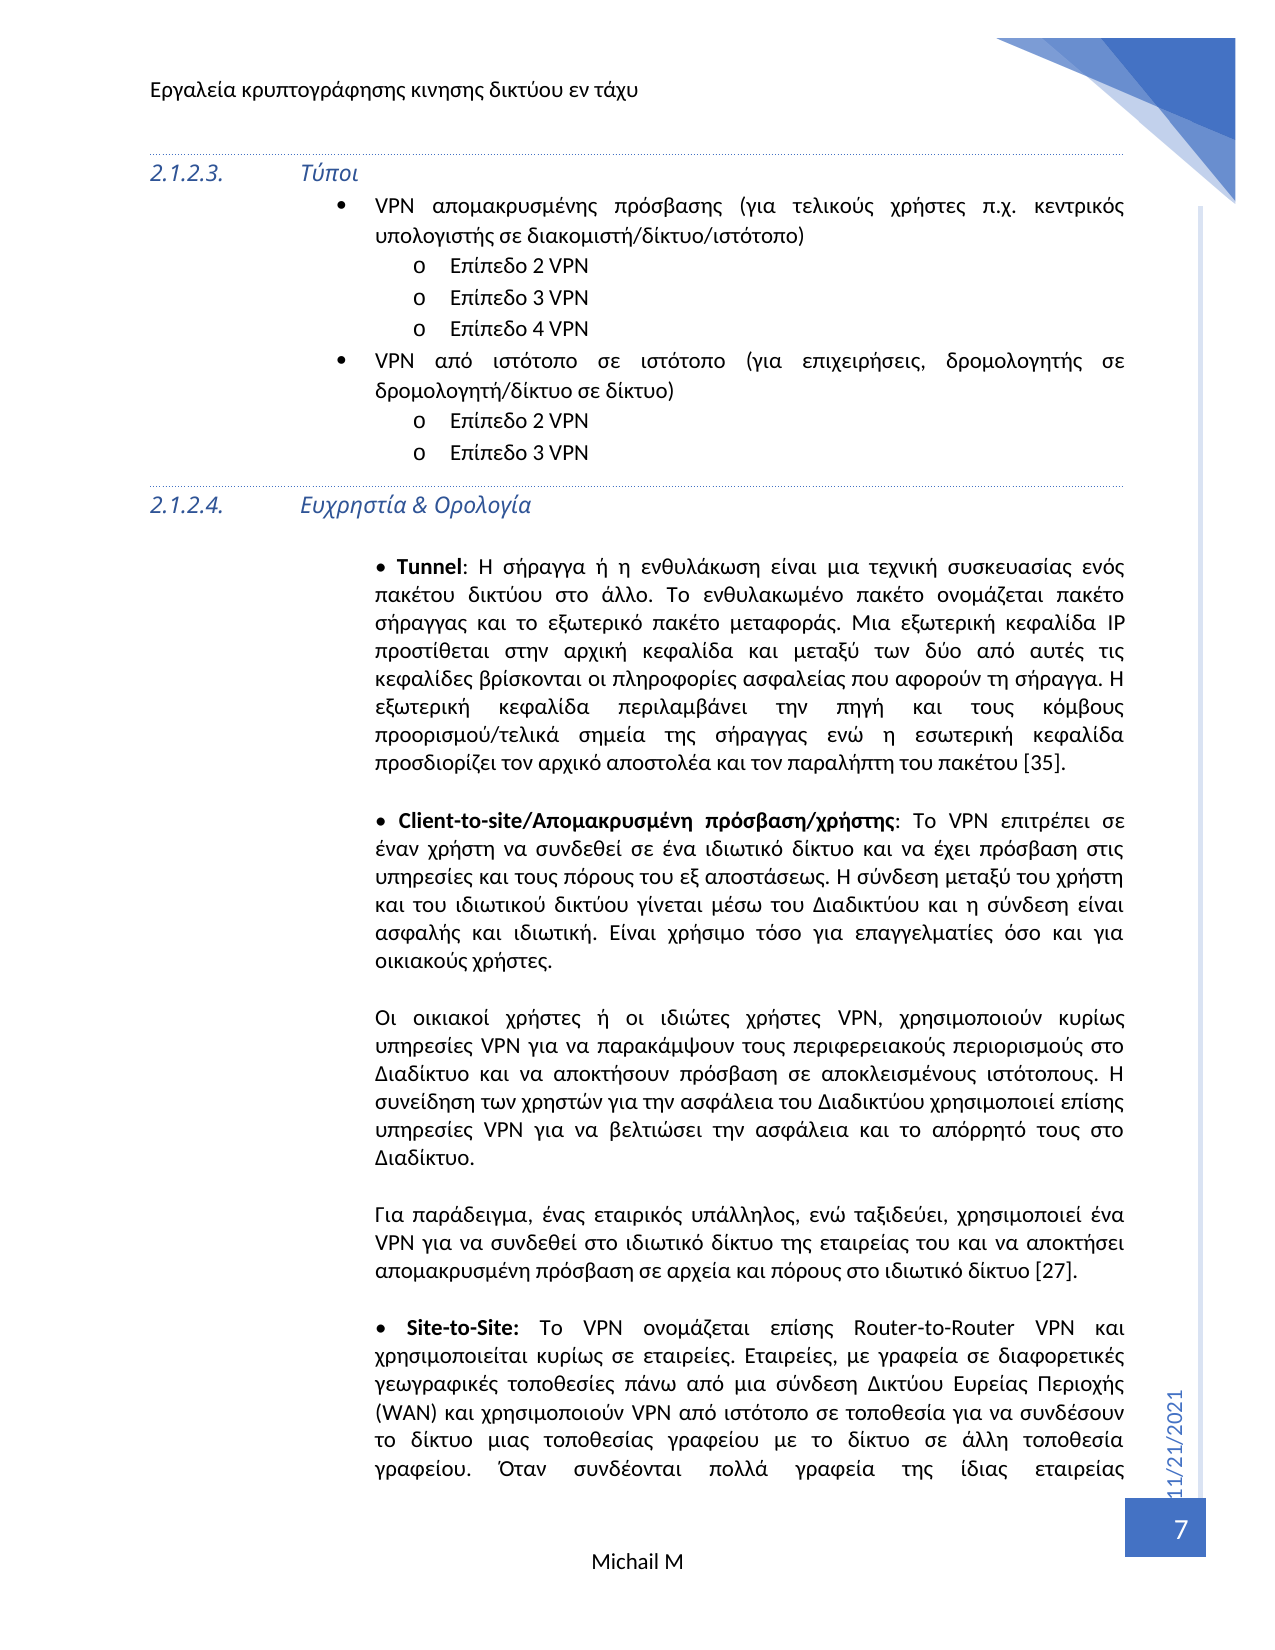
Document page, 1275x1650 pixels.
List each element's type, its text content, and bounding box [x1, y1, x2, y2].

list VPN από ιστότοπο σε ιστότοπο (για επιχειρήσεις, δρομολογητής σε δρομολογητή/δίκτυο σε δίκτυο) [337, 346, 1125, 404]
text Οι οικιακοί χρήστες ή οι ιδιώτες χρήστες VPN, χρησιμοποιούν κυρίως υπηρεσίες VPN για να παρακάμψουν τους περιφερειακούς περιορισμούς στο Διαδίκτυο και να αποκτήσουν πρόσβαση σε αποκλεισμένους ιστότοπους. Η συνείδηση ​​των χρηστών για την ασφάλεια του Διαδικτύου χρησιμοποιεί επίσης υπηρεσίες VPN για να βελτιώσει την ασφάλεια και το απόρρητό τους στο Διαδίκτυο. [375, 1003, 1125, 1171]
subtitle Τύποι [150, 154, 1125, 188]
list Επίπεδο 3 VPN [412, 438, 1125, 467]
text Για παράδειγμα, ένας εταιρικός υπάλληλος, ενώ ταξιδεύει, χρησιμοποιεί ένα VPN για να συνδεθεί στο ιδιωτικό δίκτυο της εταιρείας του και να αποκτήσει απομακρυσμένη πρόσβαση σε αρχεία και πόρους στο ιδιωτικό δίκτυο [27]. [375, 1200, 1125, 1284]
list Επίπεδο 2 VPN [412, 406, 1125, 435]
text • Tunnel: Η σήραγγα ή η ενθυλάκωση είναι μια τεχνική συσκευασίας ενός πακέτου δικτύου στο άλλο. Το ενθυλακωμένο πακέτο ονομάζεται πακέτο σήραγγας και το εξωτερικό πακέτο μεταφοράς. Μια εξωτερική κεφαλίδα IP προστίθεται στην αρχική κεφαλίδα και μεταξύ των δύο από αυτές τις κεφαλίδες βρίσκονται οι πληροφορίες ασφαλείας που αφορούν τη σήραγγα. Η εξωτερική κεφαλίδα περιλαμβάνει την πηγή και τους κόμβους προορισμού/τελικά σημεία της σήραγγας ενώ η εσωτερική κεφαλίδα προσδιορίζει τον αρχικό αποστολέα και τον παραλήπτη του πακέτου [35]. [375, 552, 1125, 777]
picture [996, 38, 1236, 204]
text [375, 1313, 1125, 1482]
list Επίπεδο 4 VPN [412, 314, 1125, 343]
text • Client-to-site/Απομακρυσμένη πρόσβαση/χρήστης: Το VPN επιτρέπει σε έναν χρήστη να συνδεθεί σε ένα ιδιωτικό δίκτυο και να έχει πρόσβαση στις υπηρεσίες και τους πόρους του εξ αποστάσεως. Η σύνδεση μεταξύ του χρήστη και του ιδιωτικού δικτύου γίνεται μέσω του Διαδικτύου και η σύνδεση είναι ασφαλής και ιδιωτική. Είναι χρήσιμο τόσο για επαγγελματίες όσο και για οικιακούς χρήστες. [375, 806, 1125, 974]
list Επίπεδο 3 VPN [412, 283, 1125, 312]
subtitle Ευχρηστία & Ορολογία [150, 486, 1125, 521]
list Επίπεδο 2 VPN [412, 251, 1125, 281]
list VPN απομακρυσμένης πρόσβασης (για τελικούς χρήστες π.χ. κεντρικός υπολογιστής σε διακομιστή/δίκτυο/ιστότοπο) [337, 191, 1125, 249]
